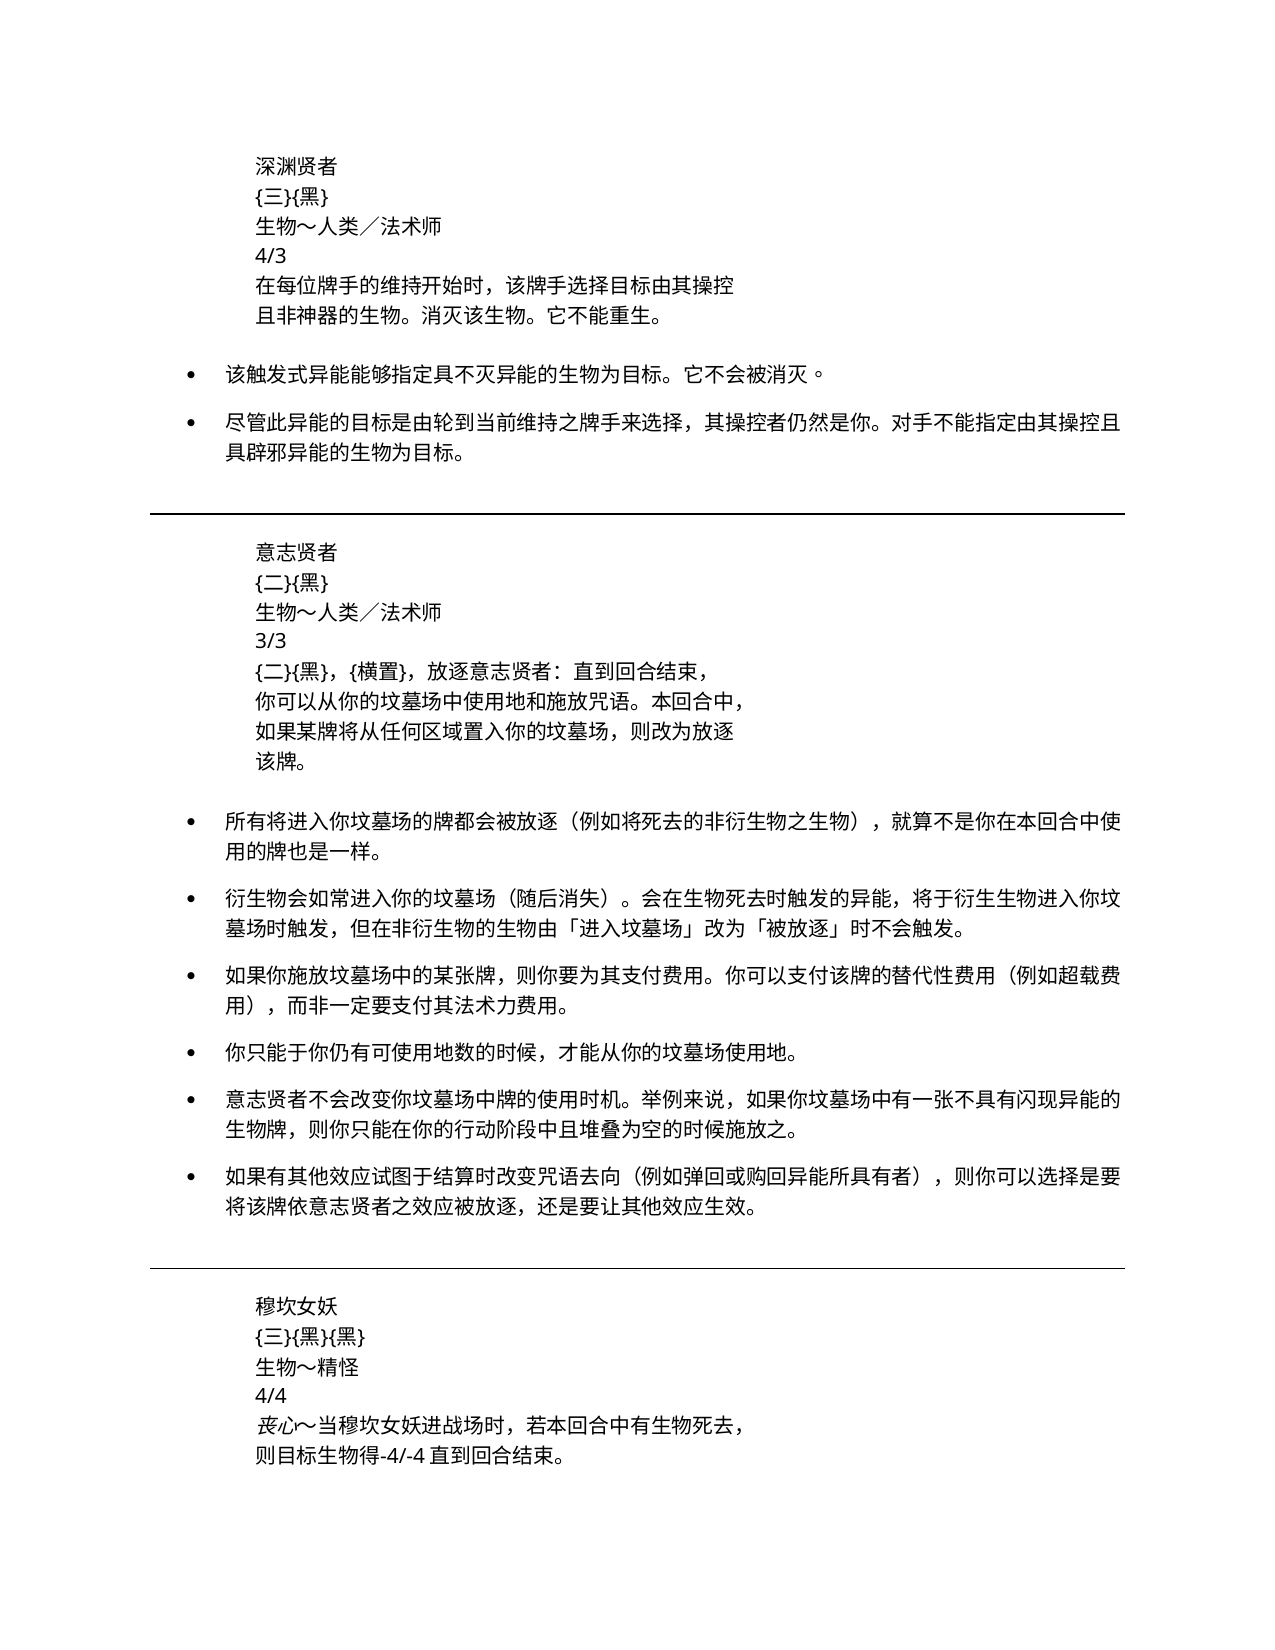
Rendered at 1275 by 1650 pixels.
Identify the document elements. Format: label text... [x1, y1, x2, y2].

list 所有将进入你坟墓场的牌都会被放逐（例如将死去的非衍生物之生物），就算不是你在本回合中使用的牌也是一样。 [187, 805, 1125, 865]
list 尽管此异能的目标是由轮到当前维持之牌手来选择，其操控者仍然是你。对手不能指定由其操控且具辟邪异能的生物为目标。 [187, 406, 1125, 466]
list 衍生物会如常进入你的坟墓场（随后消失）。会在生物死去时触发的异能，将于衍生生物进入你坟墓场时触发，但在非衍生物的生物由「进入坟墓场」改为「被放逐」时不会触发。 [187, 882, 1125, 942]
list 你只能于你仍有可使用地数的时候，才能从你的坟墓场使用地。 [187, 1036, 1125, 1066]
list 该触发式异能能够指定具不灭异能的生物为目标。它不会被消灭。 [187, 359, 1125, 389]
text 意志贤者 {二}{黑} 生物～人类／法术师 3/3 {二}{黑}，{横置}，放逐意志贤者：直到回合结束，你可以从你的坟墓场中使用地和施放咒语。本回合中，如果某牌将从任何区域置入你的坟墓场，则改为放逐该牌。 [255, 536, 735, 776]
text 穆坎女妖 {三}{黑}{黑} 生物～精怪 4/4 丧心～当穆坎女妖进战场时，若本回合中有生物死去，则目标生物得-4/-4直到回合结束。 [255, 1290, 735, 1470]
list 意志贤者不会改变你坟墓场中牌的使用时机。举例来说，如果你坟墓场中有一张不具有闪现异能的生物牌，则你只能在你的行动阶段中且堆叠为空的时候施放之。 [187, 1083, 1125, 1143]
text 深渊贤者 {三}{黑} 生物～人类／法术师 4/3 在每位牌手的维持开始时，该牌手选择目标由其操控且非神器的生物。消灭该生物。它不能重生。 [255, 150, 735, 329]
list 如果你施放坟墓场中的某张牌，则你要为其支付费用。你可以支付该牌的替代性费用（例如超载费用），而非一定要支付其法术力费用。 [187, 959, 1125, 1019]
list 如果有其他效应试图于结算时改变咒语去向（例如弹回或购回异能所具有者），则你可以选择是要将该牌依意志贤者之效应被放逐，还是要让其他效应生效。 [187, 1160, 1125, 1221]
